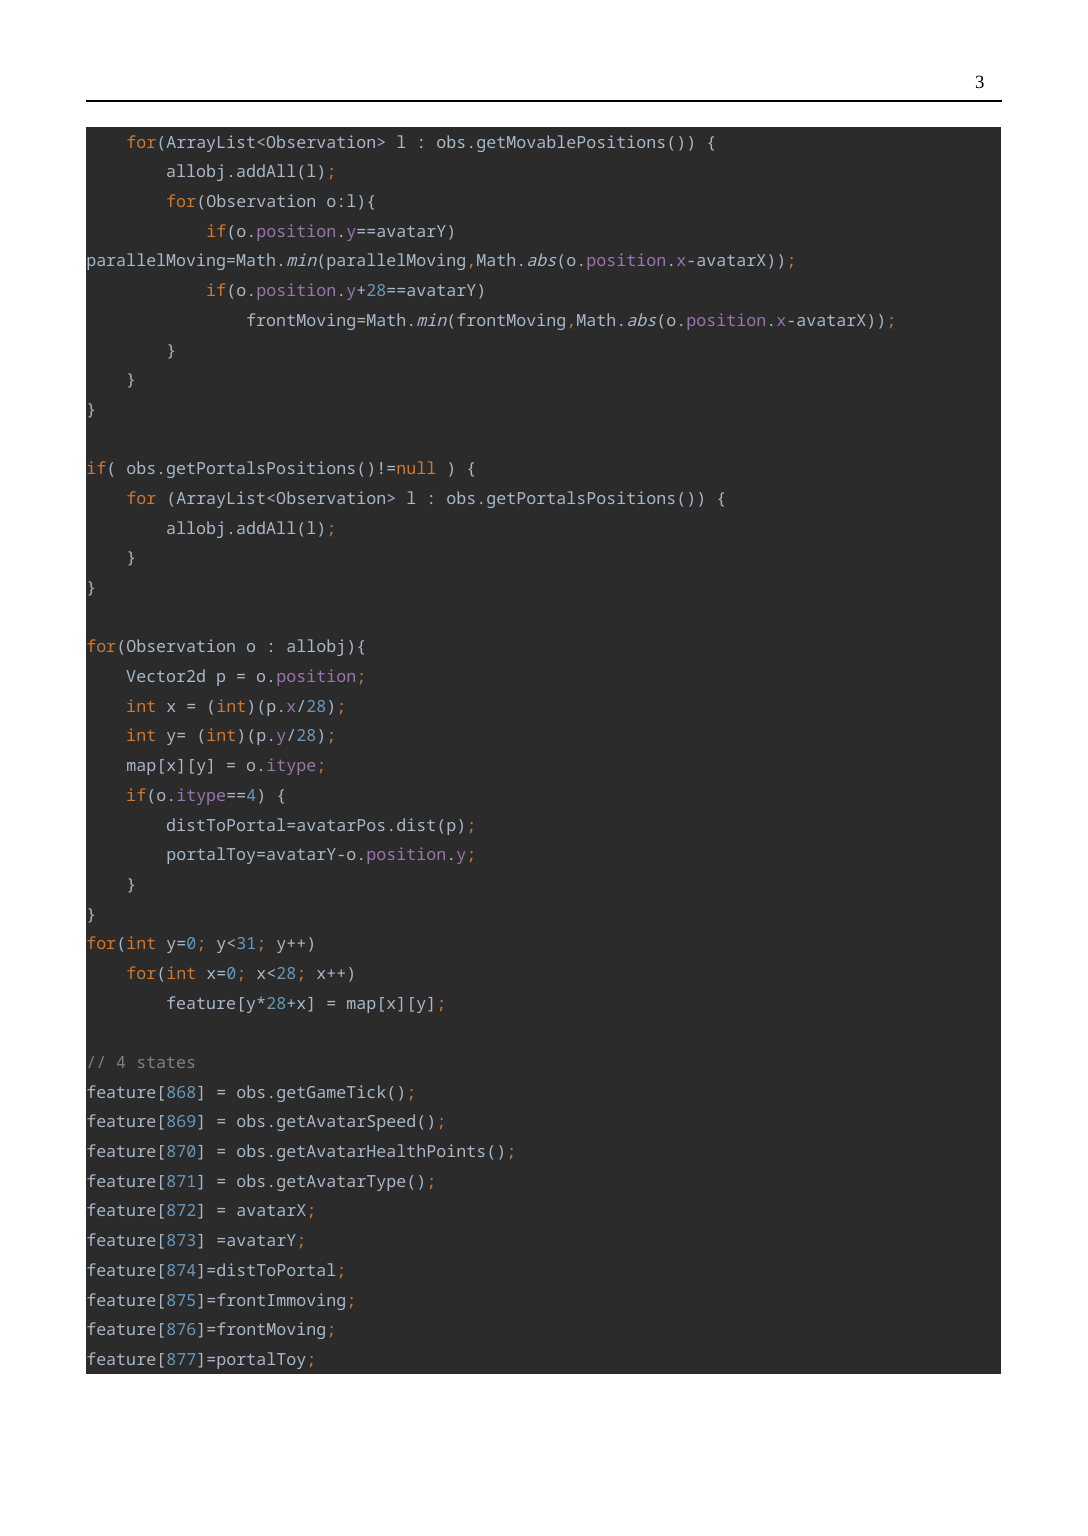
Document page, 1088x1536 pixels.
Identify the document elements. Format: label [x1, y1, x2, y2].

text [86, 127, 1001, 1374]
